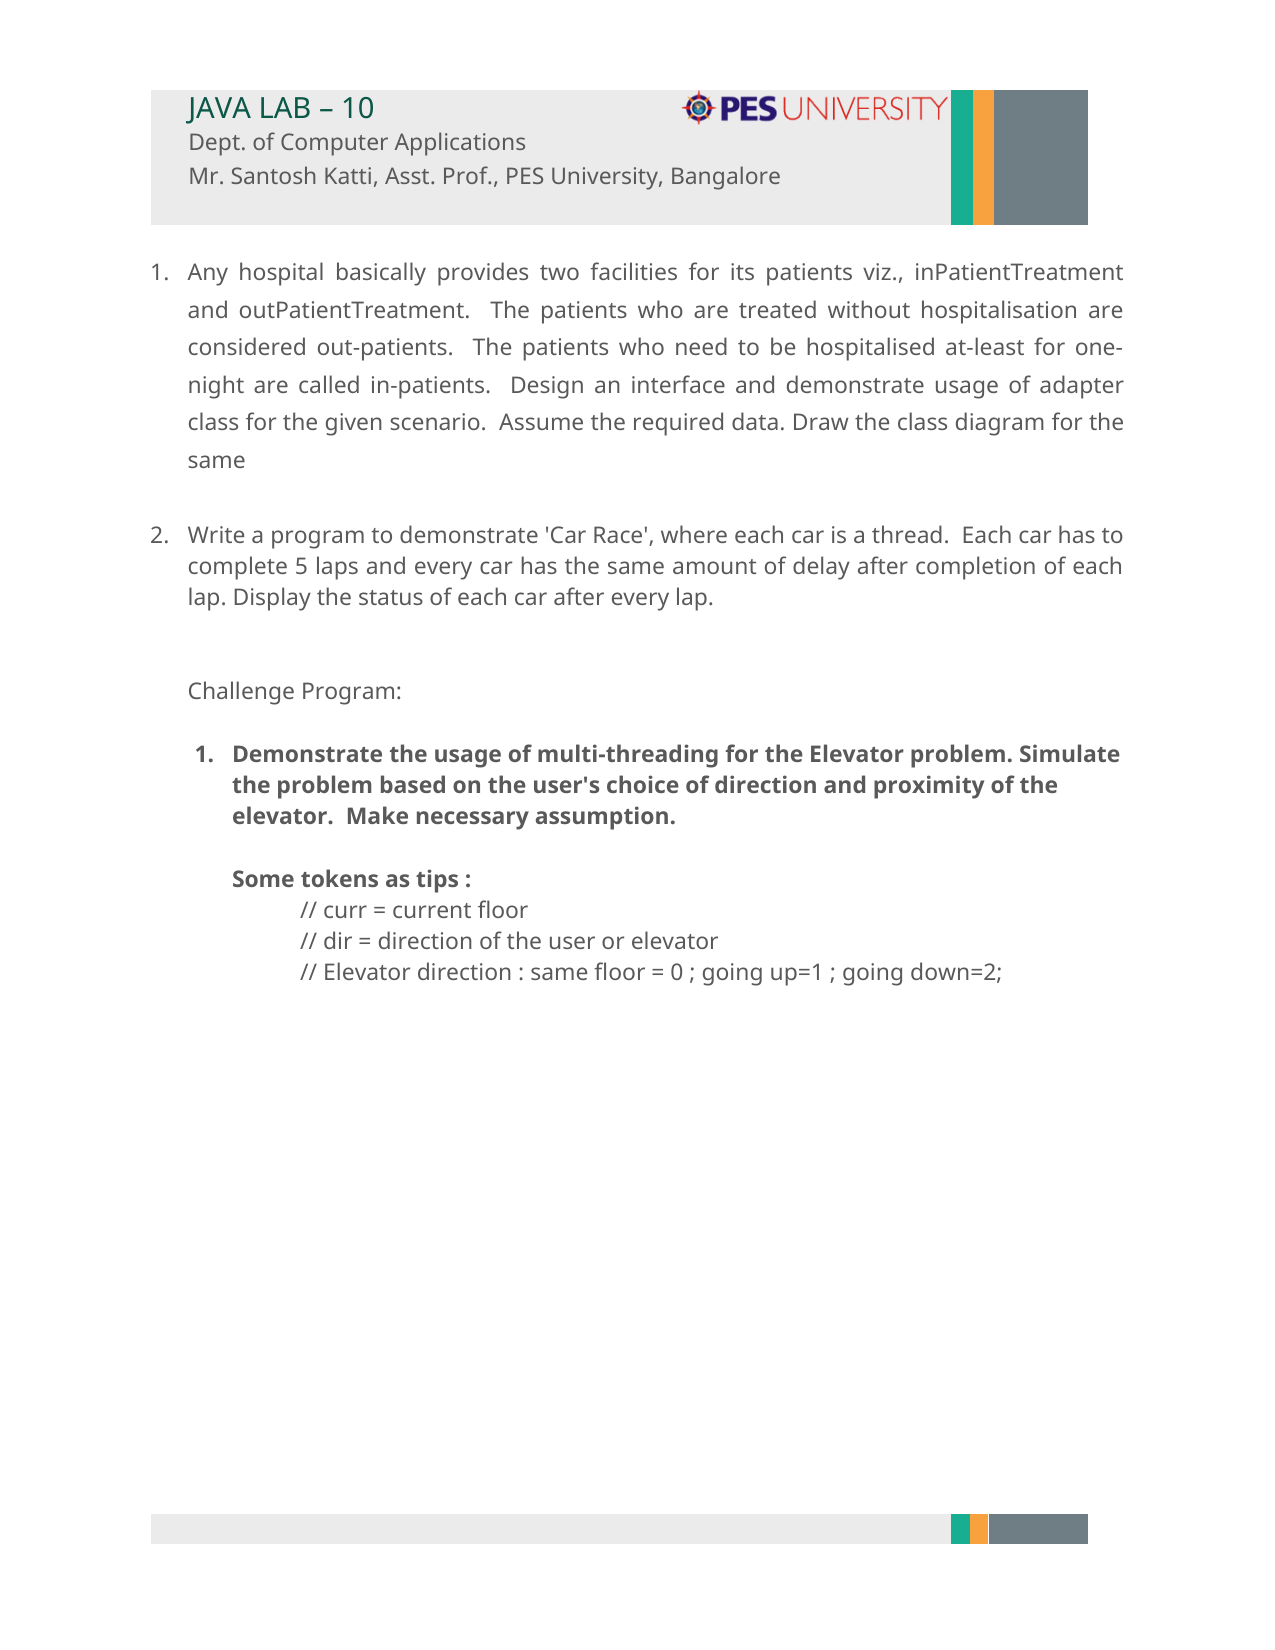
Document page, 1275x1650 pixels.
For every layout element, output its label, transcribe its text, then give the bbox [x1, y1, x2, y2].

list Demonstrate the usage of multi-threading for the Elevator problem. Simulate the problem based on the user's choice of direction and proximity of the elevator. Make necessary assumption. [194, 737, 1125, 831]
text // Elevator direction : same floor = 0 ; going up=1 ; going down=2; [225, 956, 1125, 987]
text // dir = direction of the user or elevator [225, 925, 1125, 956]
text // curr = current floor [225, 894, 1125, 925]
list Some tokens as tips : [232, 862, 1125, 894]
list Any hospital basically provides two facilities for its patients viz., inPatientTreatment and outPatientTreatment. The patients who are treated without hospitalisation are considered out-patients. The patients who need to be hospitalised at-least for one-night are called in-patients. Design an interface and demonstrate usage of adapter class for the given scenario. Assume the required data. Draw the class diagram for the same [150, 256, 1125, 475]
text Challenge Program: [187, 675, 1125, 706]
picture [680, 90, 950, 124]
list Write a program to demonstrate 'Car Race', where each car is a thread. Each car has to complete 5 laps and every car has the same amount of delay after completion of each lap. Display the status of each car after every lap. [150, 519, 1125, 612]
